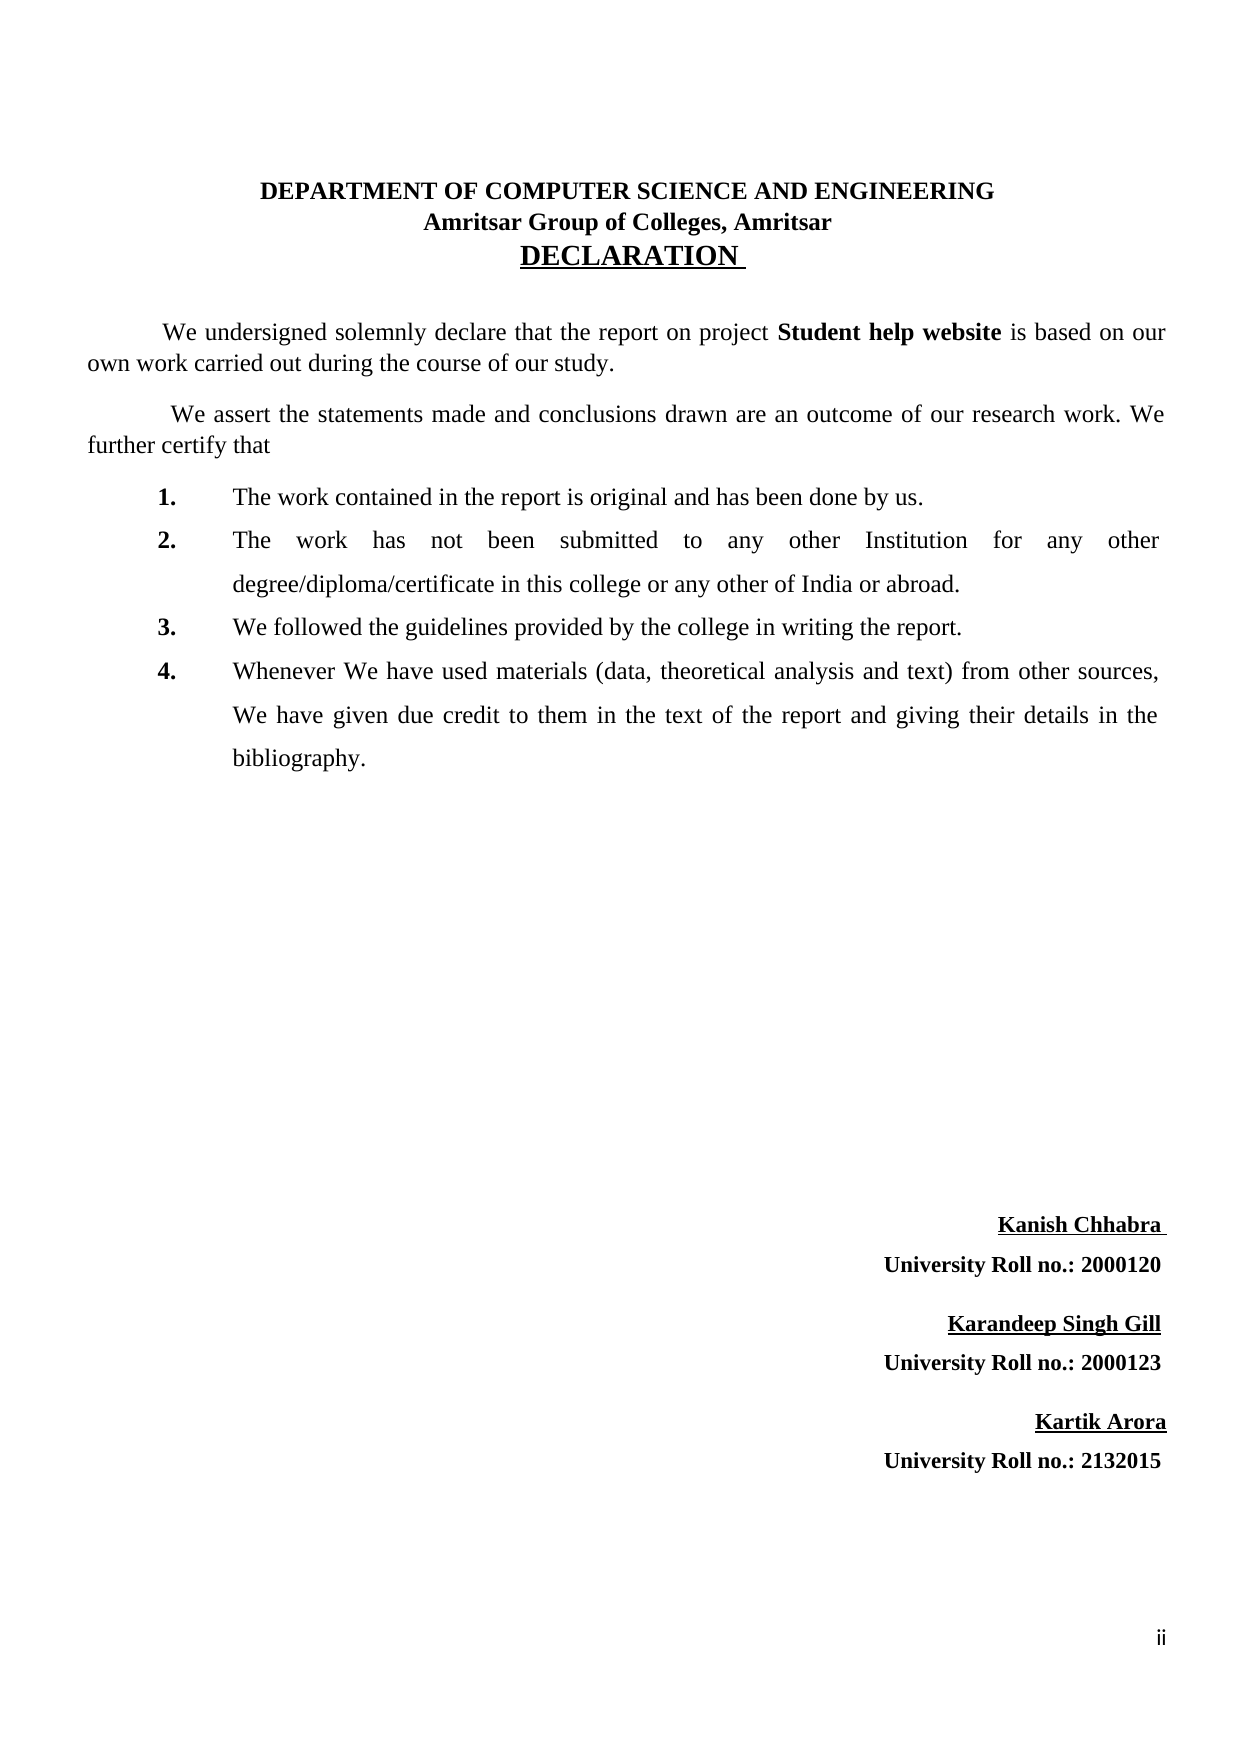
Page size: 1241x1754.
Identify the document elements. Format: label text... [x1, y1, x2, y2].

text University Roll no.: 2132015 [89, 1447, 1161, 1474]
text Karandeep Singh Gill [89, 1311, 1161, 1337]
text We undersigned solemnly declare that the report on project Student help website is based on our own work carried out during the course of our study. [87, 317, 1166, 377]
list We followed the guidelines provided by the college in writing the report. [157, 612, 1160, 641]
text University Roll no.: 2000120 [89, 1251, 1161, 1278]
subtitle DECLARATION [98, 238, 1160, 272]
text Kanish Chhabra [89, 1211, 1161, 1237]
text Amritsar Group of Colleges, Amritsar [89, 207, 1166, 236]
list Whenever We have used materials (data, theoretical analysis and text) from other sources, We have given due credit to them in the text of the report and giving their details in the bibliography. [157, 656, 1160, 772]
list The work contained in the report is original and has been done by us. [157, 482, 1160, 511]
list The work has not been submitted to any other Institution for any other degree/diploma/certificate in this college or any other of India or abroad. [157, 526, 1160, 598]
text DEPARTMENT OF COMPUTER SCIENCE AND ENGINEERING [89, 176, 1166, 205]
text Kartik Arora [89, 1408, 1166, 1435]
text University Roll no.: 2000123 [89, 1349, 1161, 1376]
text We assert the statements made and conclusions drawn are an outcome of our research work. We further certify that [87, 399, 1166, 459]
